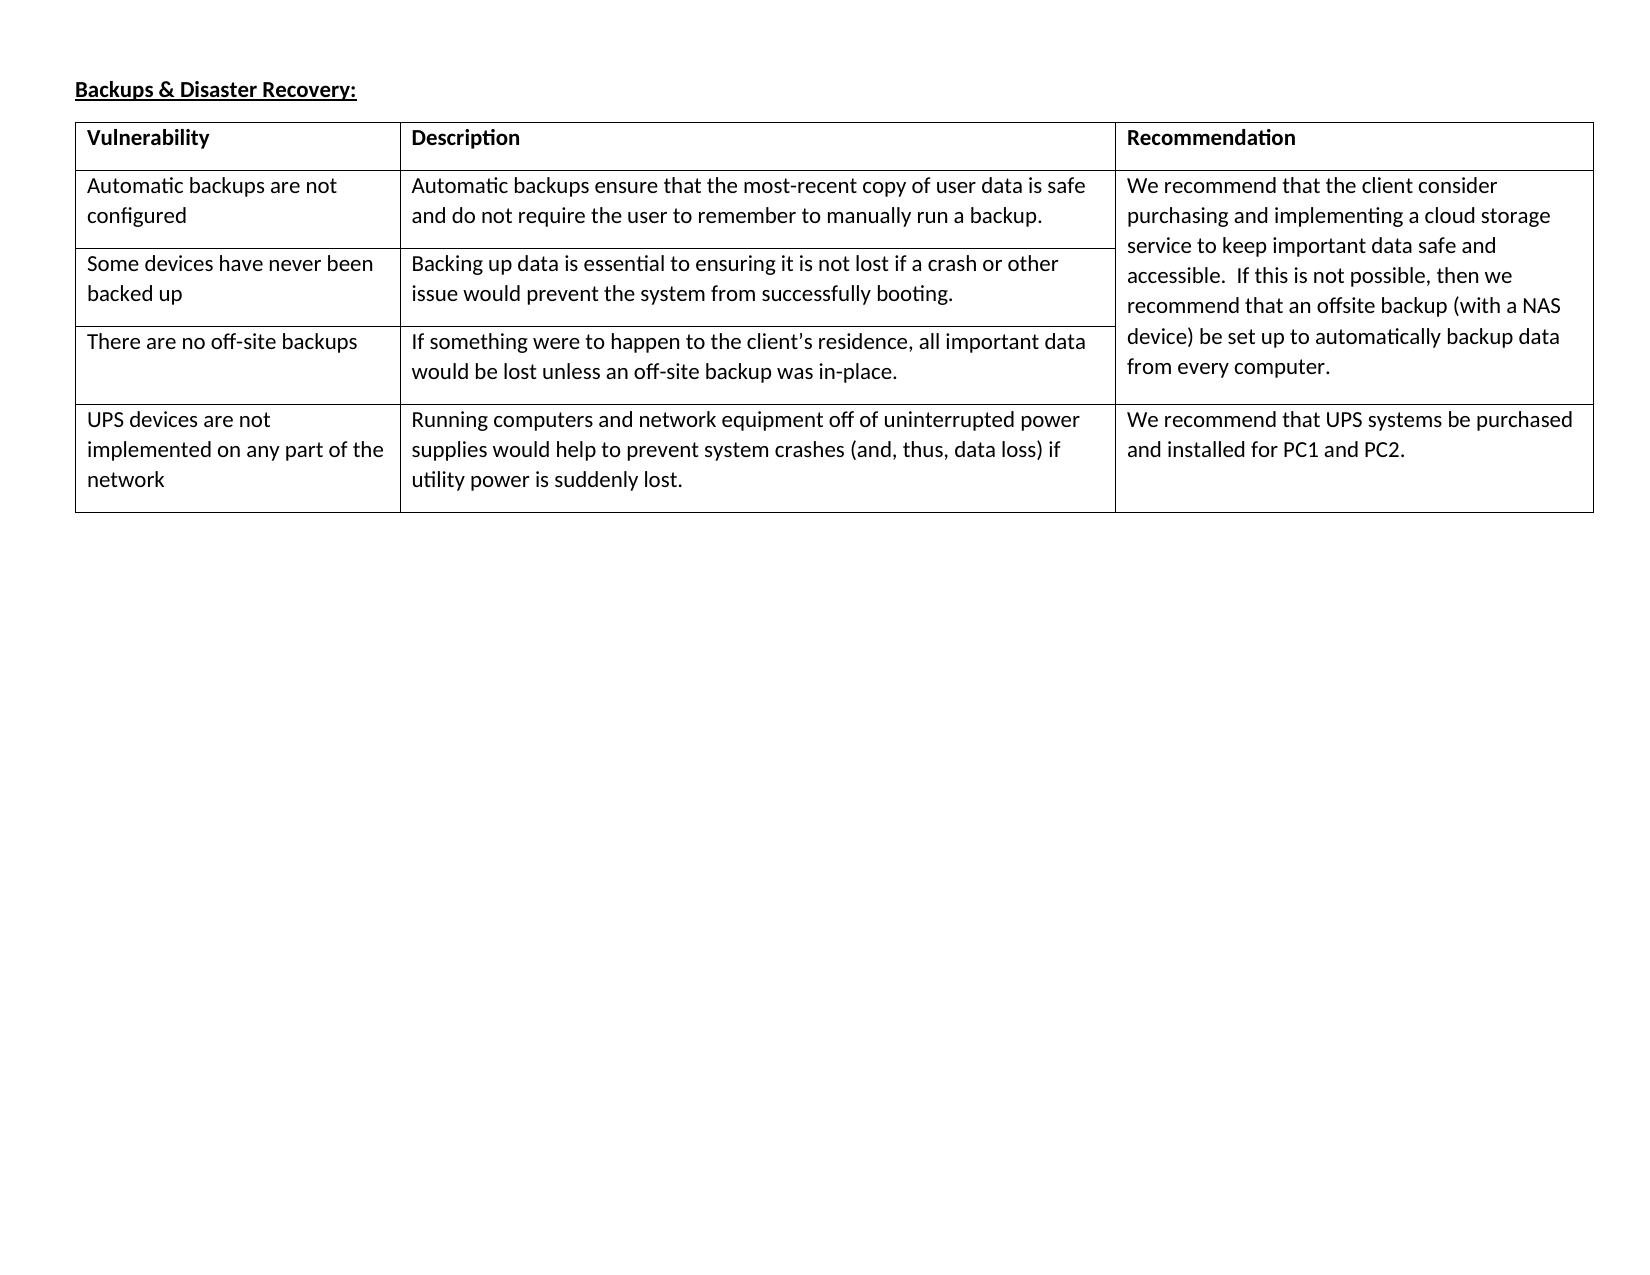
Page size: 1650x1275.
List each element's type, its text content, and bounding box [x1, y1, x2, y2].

table_cell Some devices have never been backed up [76, 249, 400, 326]
table_cell UPS devices are not implemented on any part of the network [76, 405, 400, 512]
table_cell Automatic backups are not configured [76, 171, 400, 248]
table_header Recommendation [1116, 123, 1593, 170]
table_header Description [401, 123, 1115, 170]
table_cell Automatic backups ensure that the most-recent copy of user data is safe and do not require the user to remember to manually run a backup. [401, 171, 1115, 248]
table_cell Running computers and network equipment off of uninterrupted power supplies would help to prevent system crashes (and, thus, data loss) if utility power is suddenly lost. [401, 405, 1115, 512]
table_cell Backing up data is essential to ensuring it is not lost if a crash or other issue would prevent the system from successfully booting. [401, 249, 1115, 326]
table_cell We recommend that the client consider purchasing and implementing a cloud storage service to keep important data safe and accessible. If this is not possible, then we recommend that an offsite backup (with a NAS device) be set up to automatically backup data from every computer. [1116, 171, 1593, 404]
table_cell There are no off-site backups [76, 327, 400, 404]
table_cell If something were to happen to the client’s residence, all important data would be lost unless an off-site backup was in-place. [401, 327, 1115, 404]
text Backups & Disaster Recovery: [75, 75, 1575, 103]
table_cell We recommend that UPS systems be purchased and installed for PC1 and PC2. [1116, 405, 1593, 512]
table_header Vulnerability [76, 123, 400, 170]
